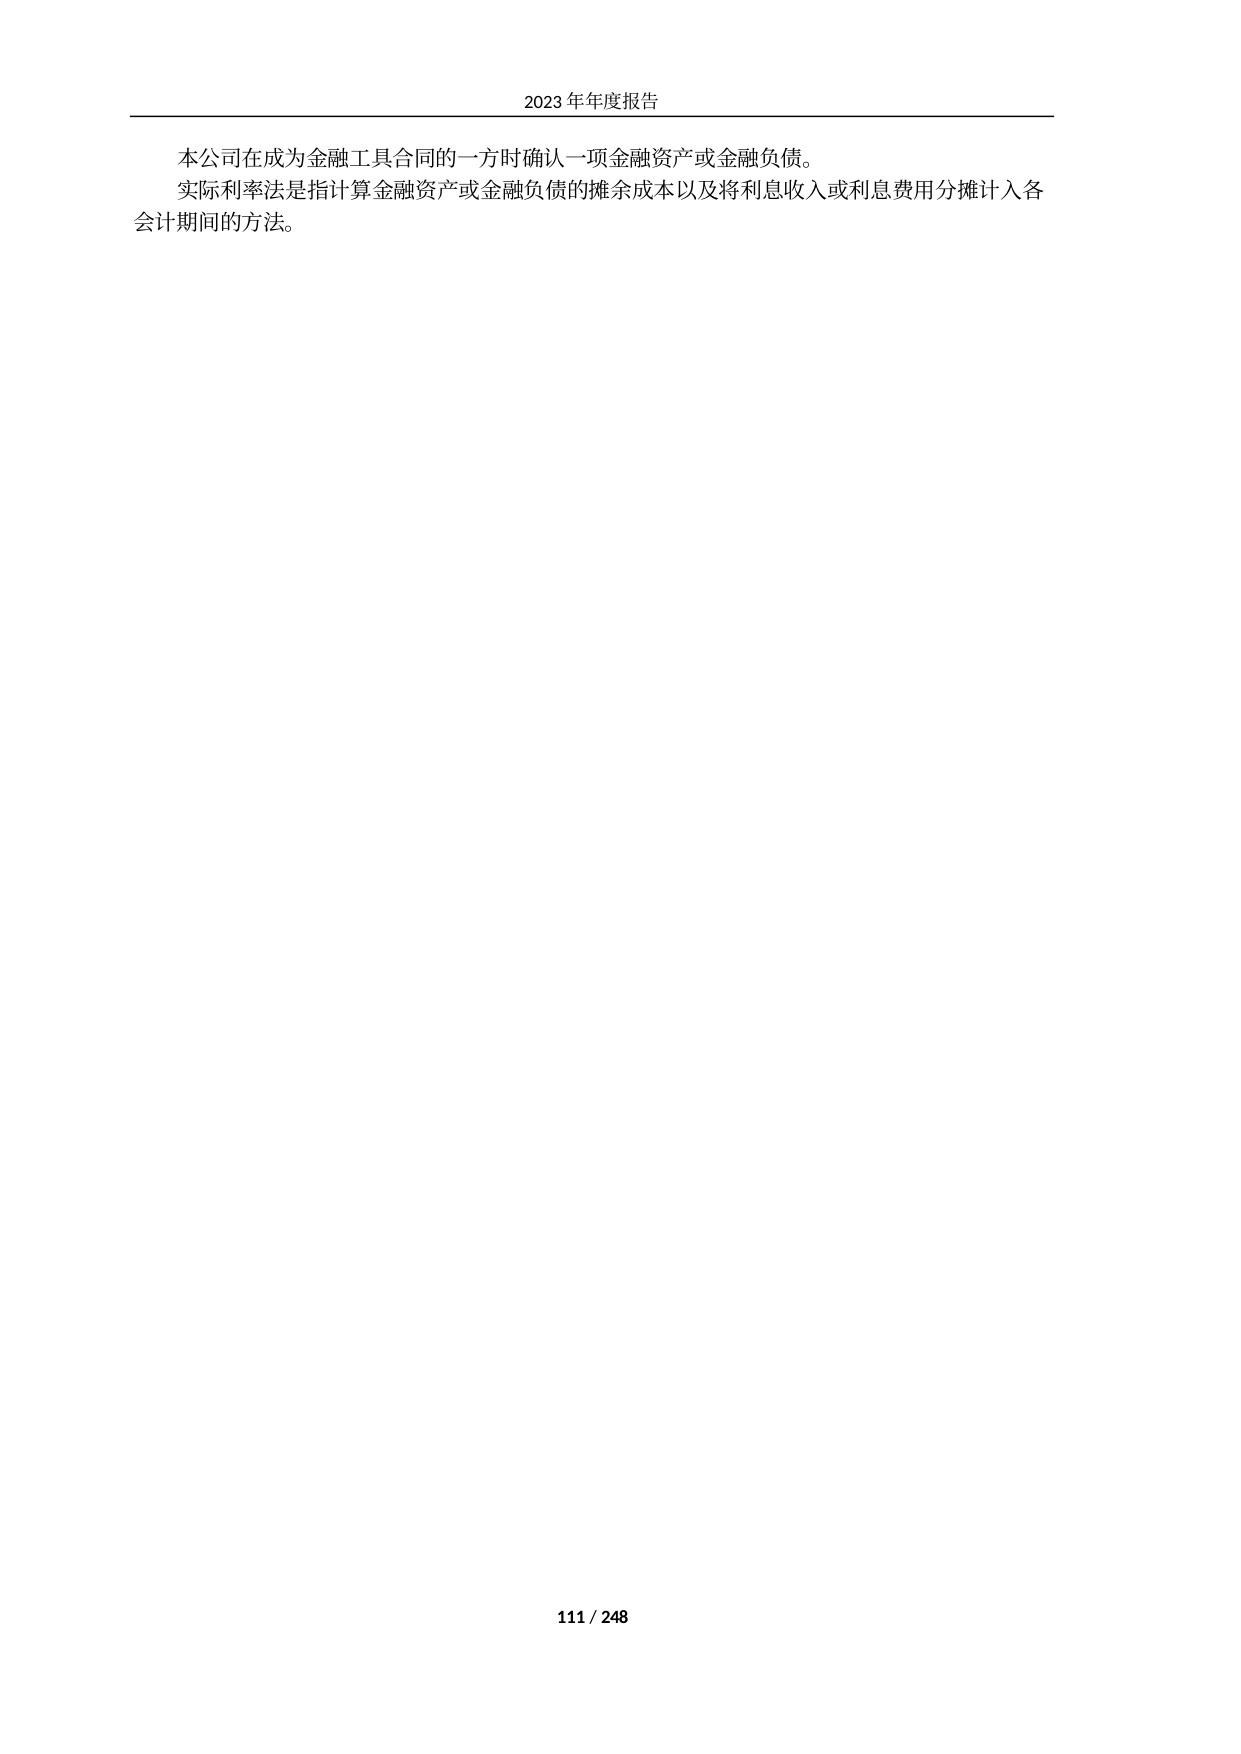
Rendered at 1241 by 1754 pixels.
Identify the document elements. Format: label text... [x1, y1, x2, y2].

text 本公司在成为金融工具合同的一方时确认一项金融资产或金融负债。 [177, 142, 1090, 173]
text 实际利率法是指计算金融资产或金融负债的摊余成本以及将利息收入或利息费用分摊计入各会计期间的方法。 [133, 173, 1054, 236]
